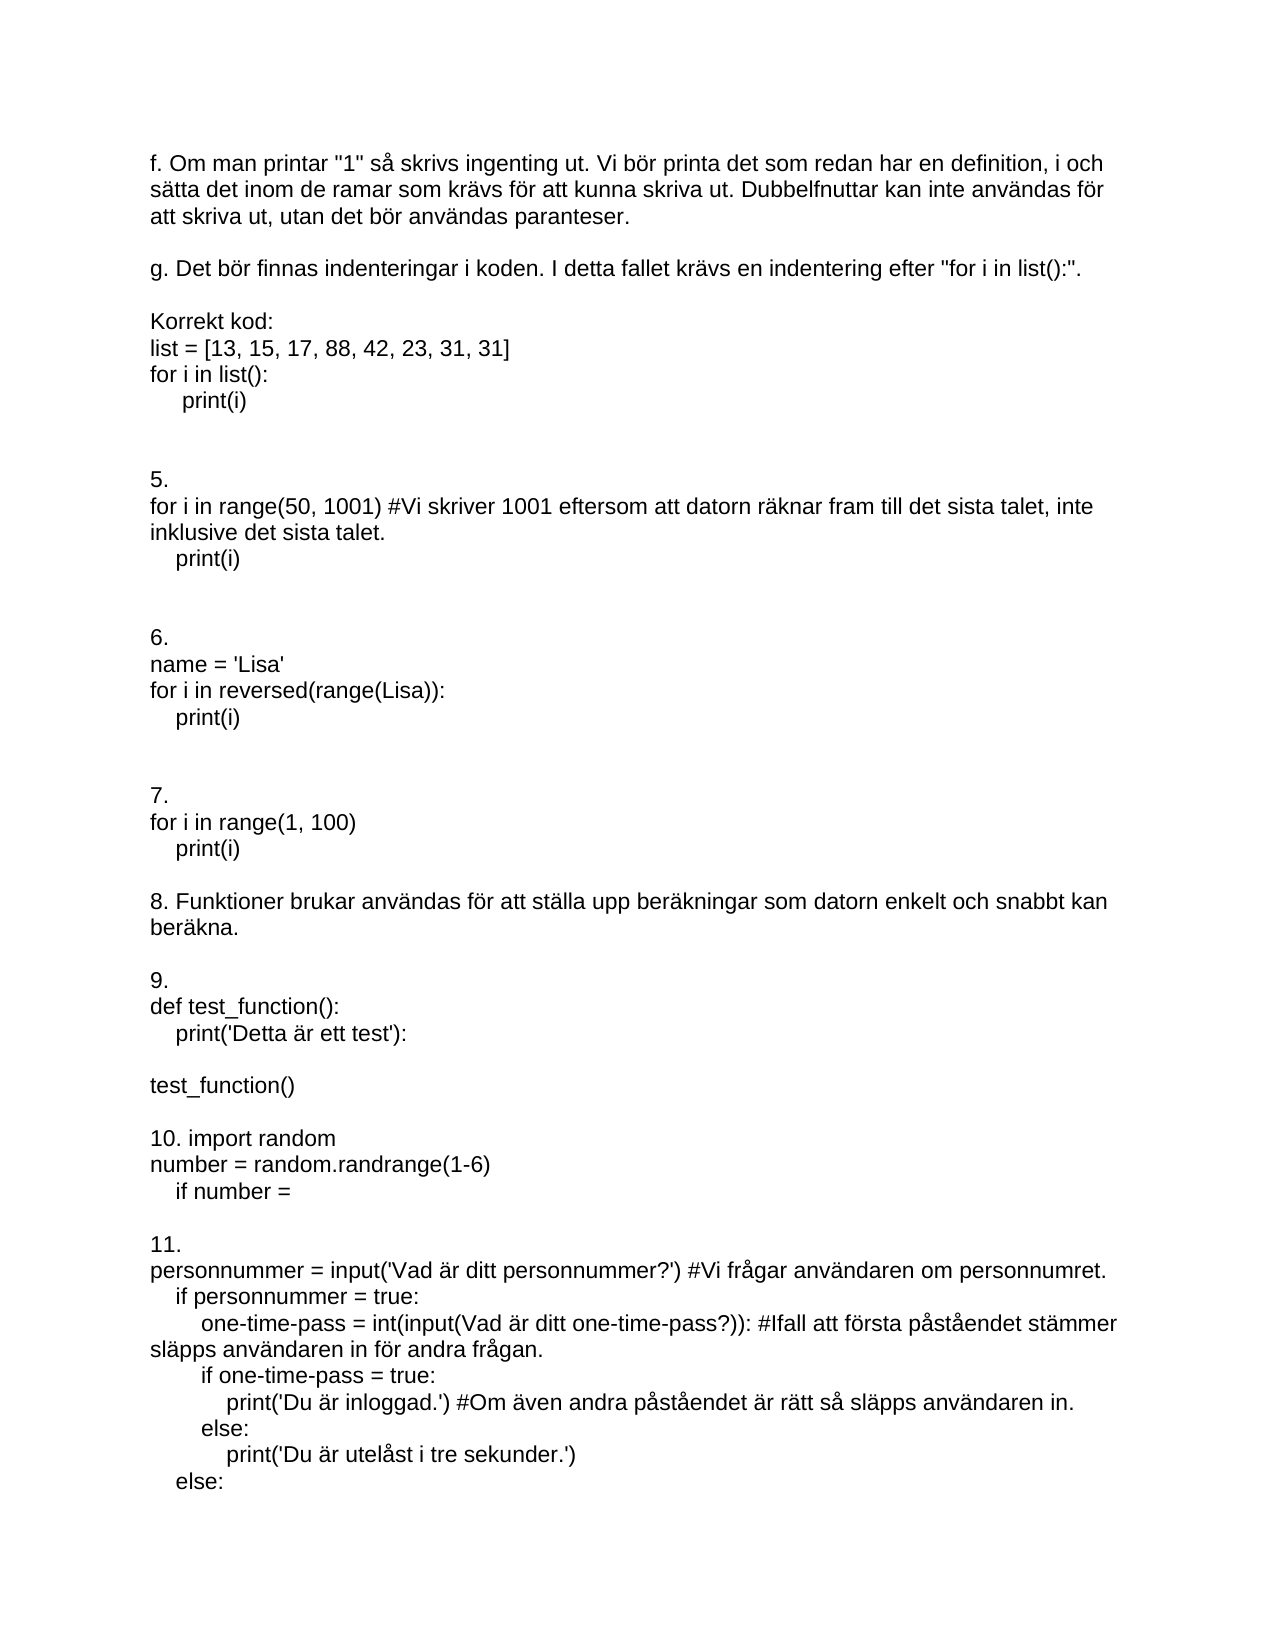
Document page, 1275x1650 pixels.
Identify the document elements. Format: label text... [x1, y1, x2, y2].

text print(i) [150, 545, 1125, 572]
text test_function() [150, 1072, 1125, 1099]
text def test_function(): [150, 993, 1125, 1020]
text else: [150, 1468, 1125, 1494]
text if personnummer = true: [150, 1283, 1125, 1309]
text if number = [150, 1178, 1125, 1204]
text for i in reversed(range(Lisa)): [150, 677, 1125, 703]
text list = [13, 15, 17, 88, 42, 23, 31, 31] [150, 334, 1125, 361]
text 11. [150, 1231, 1125, 1257]
text number = random.randrange(1-6) [150, 1151, 1125, 1178]
text print('Du är inloggad.') #Om även andra påståendet är rätt så släpps användaren in. [150, 1389, 1125, 1415]
text print('Detta är ett test'): [150, 1020, 1125, 1046]
text one-time-pass = int(input(Vad är ditt one-time-pass?)): #Ifall att första påståendet stämmer släpps användaren in för andra frågan. [150, 1309, 1125, 1362]
text 5. [150, 466, 1125, 493]
text name = 'Lisa' [150, 651, 1125, 677]
text 8. Funktioner brukar användas för att ställa upp beräkningar som datorn enkelt och snabbt kan beräkna. [150, 888, 1125, 941]
text if one-time-pass = true: [150, 1362, 1125, 1389]
text 9. [150, 967, 1125, 993]
text for i in list(): [150, 361, 1125, 387]
text print(i) [150, 387, 1125, 413]
text print('Du är utelåst i tre sekunder.') [150, 1441, 1125, 1468]
text 10. import random [150, 1125, 1125, 1151]
text 7. [150, 782, 1125, 809]
text personnummer = input('Vad är ditt personnummer?') #Vi frågar användaren om personnumret. [150, 1257, 1125, 1283]
text print(i) [150, 835, 1125, 862]
text Korrekt kod: [150, 308, 1125, 334]
text g. Det bör finnas indenteringar i koden. I detta fallet krävs en indentering efter "for i in list():". [150, 255, 1125, 282]
text print(i) [150, 703, 1125, 730]
text 6. [150, 624, 1125, 651]
text else: [150, 1415, 1125, 1441]
text for i in range(1, 100) [150, 809, 1125, 835]
text for i in range(50, 1001) #Vi skriver 1001 eftersom att datorn räknar fram till det sista talet, inte inklusive det sista talet. [150, 493, 1125, 545]
text f. Om man printar "1" så skrivs ingenting ut. Vi bör printa det som redan har en definition, i och sätta det inom de ramar som krävs för att kunna skriva ut. Dubbelfnuttar kan inte användas för att skriva ut, utan det bör användas paranteser. [150, 150, 1125, 229]
